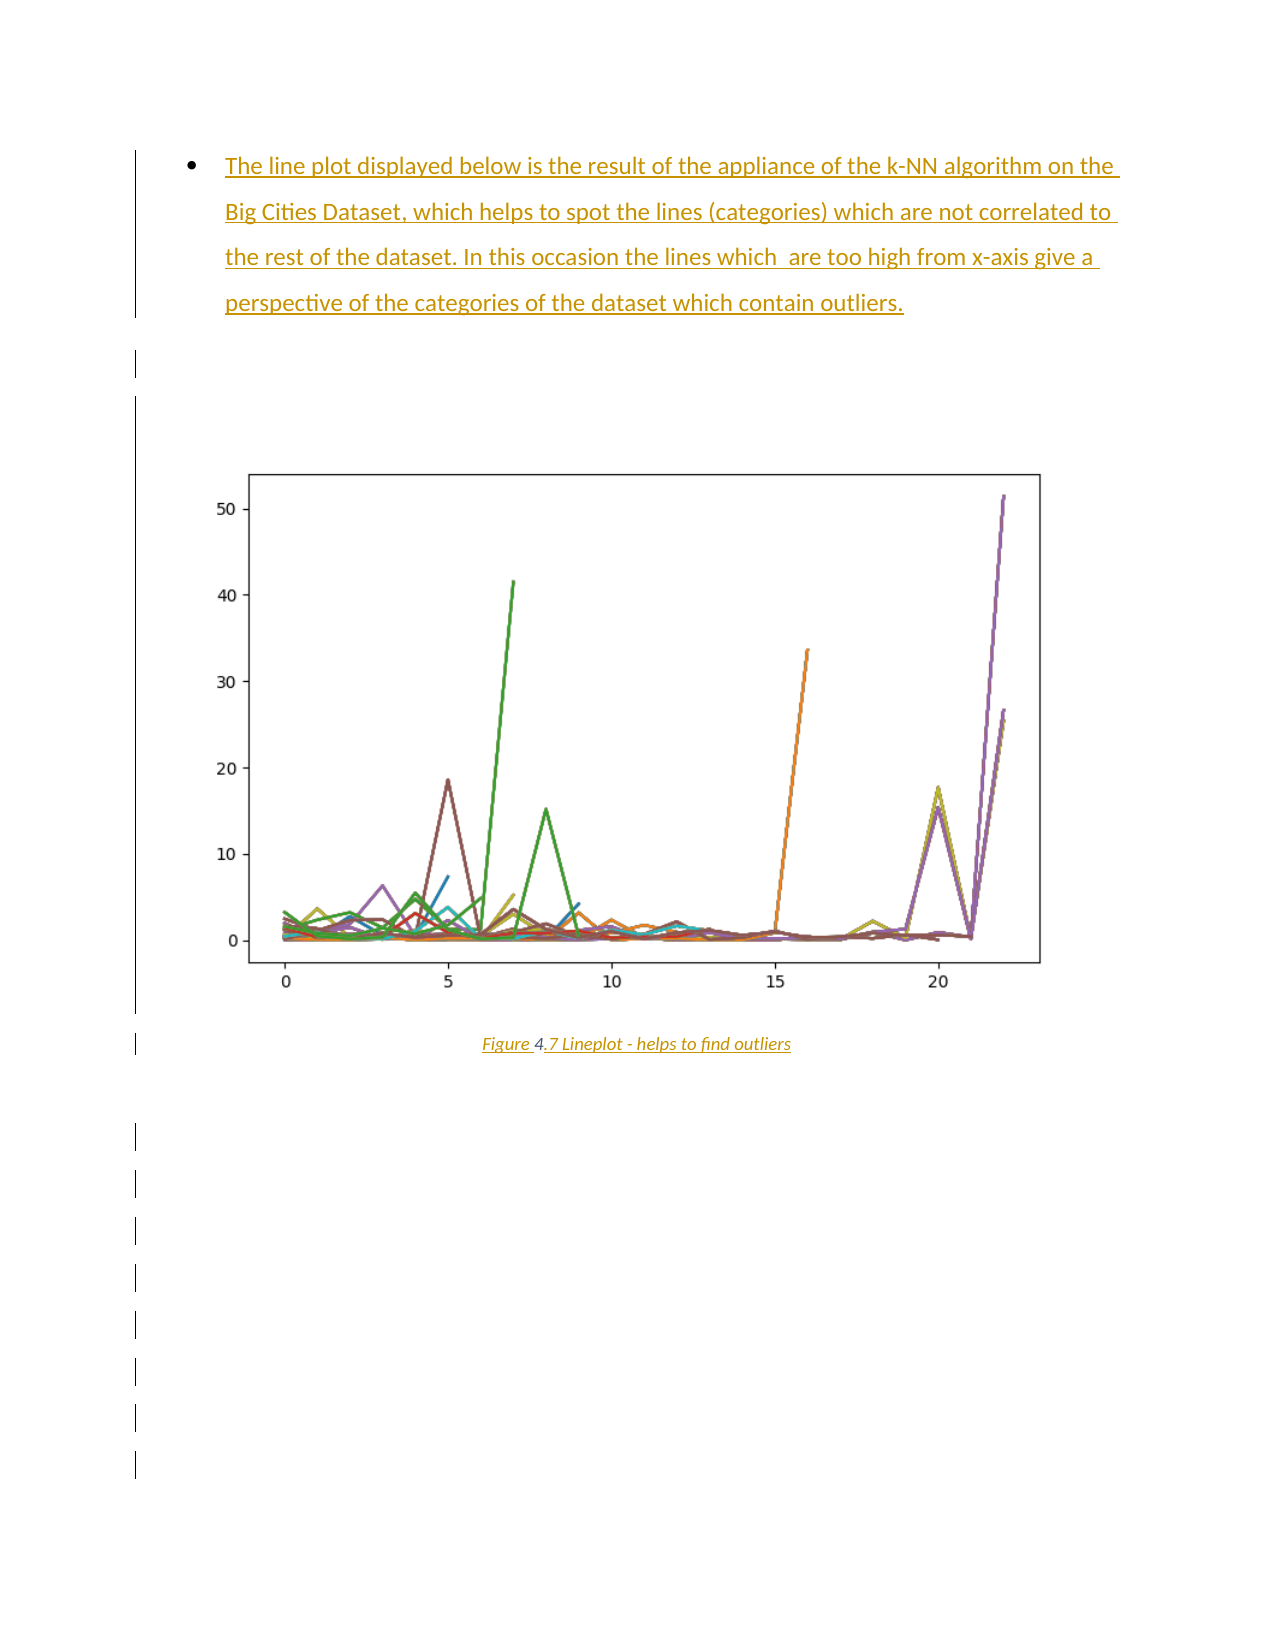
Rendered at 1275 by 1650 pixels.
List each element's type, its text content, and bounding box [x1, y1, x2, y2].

text 4 [150, 1032, 1125, 1055]
picture [168, 396, 1108, 1014]
